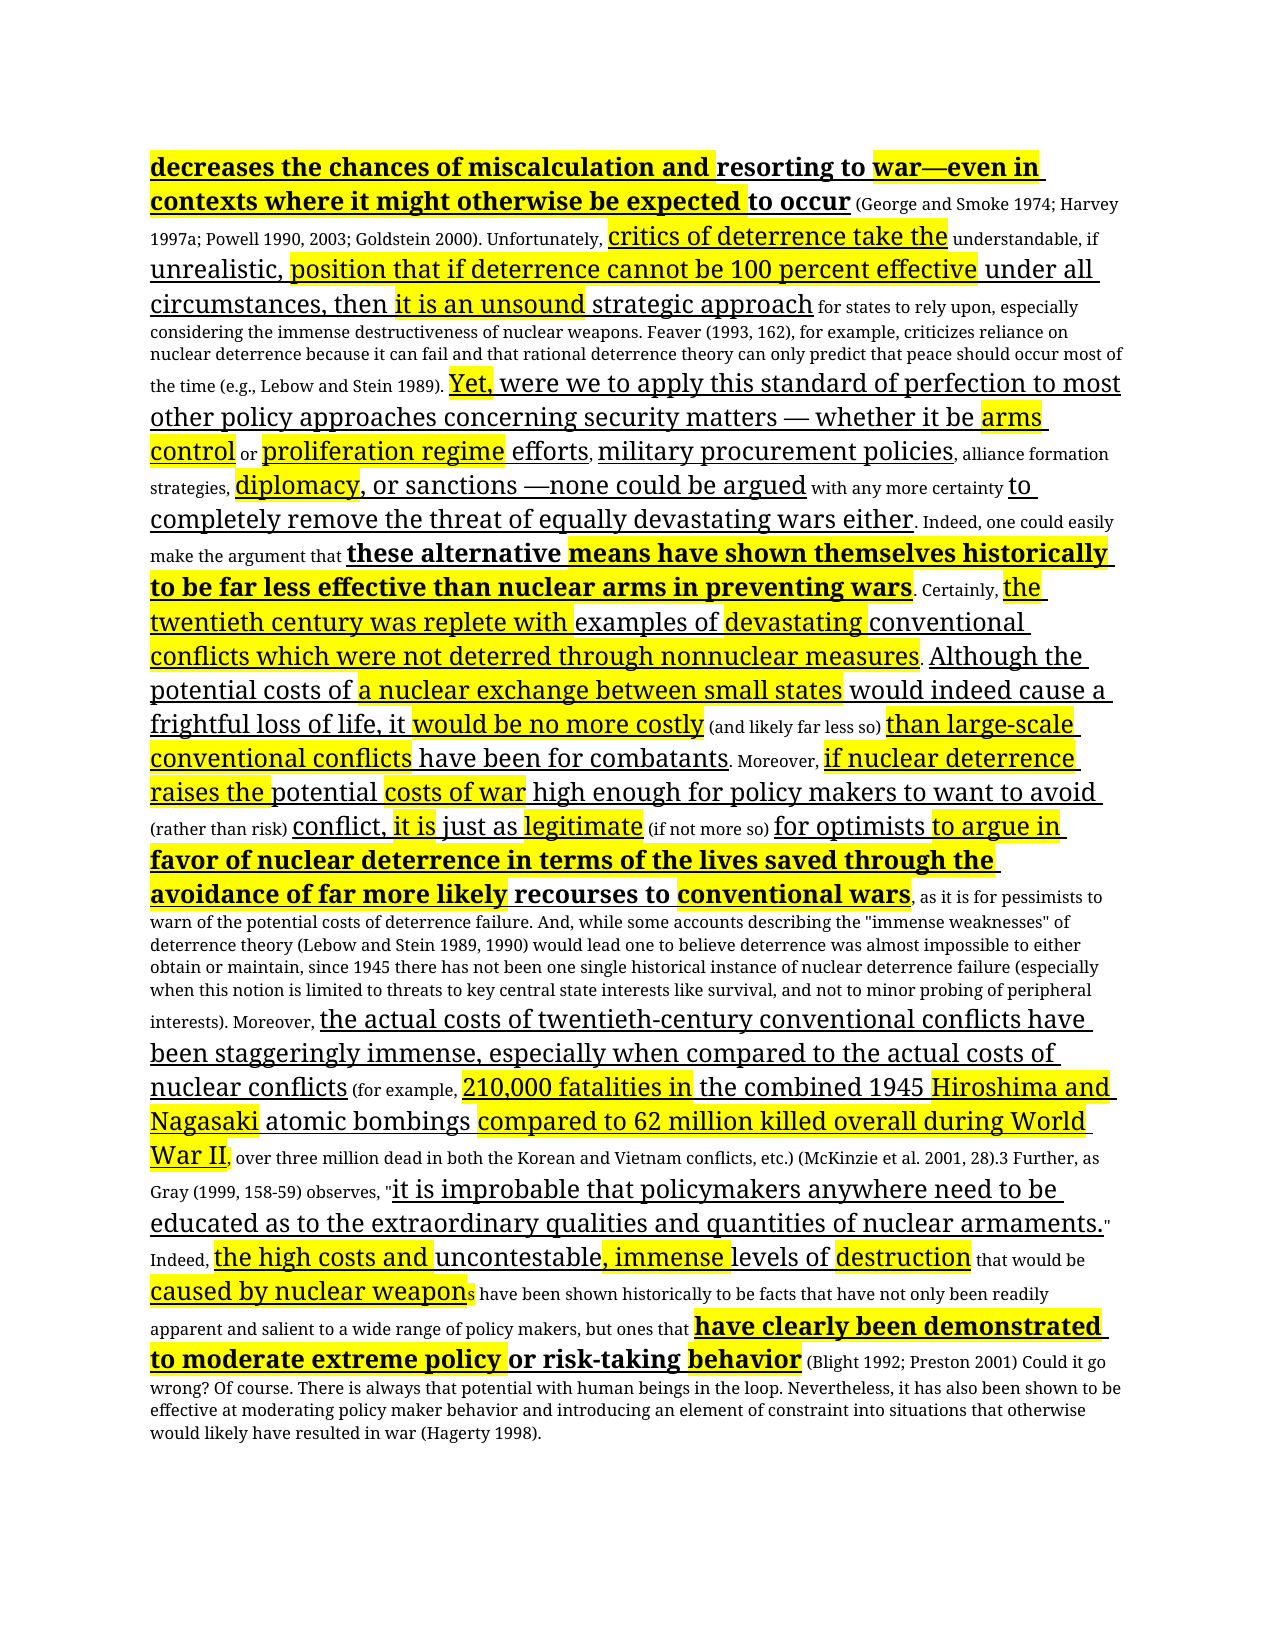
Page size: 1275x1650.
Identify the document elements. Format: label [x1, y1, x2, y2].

text [150, 150, 1125, 1444]
